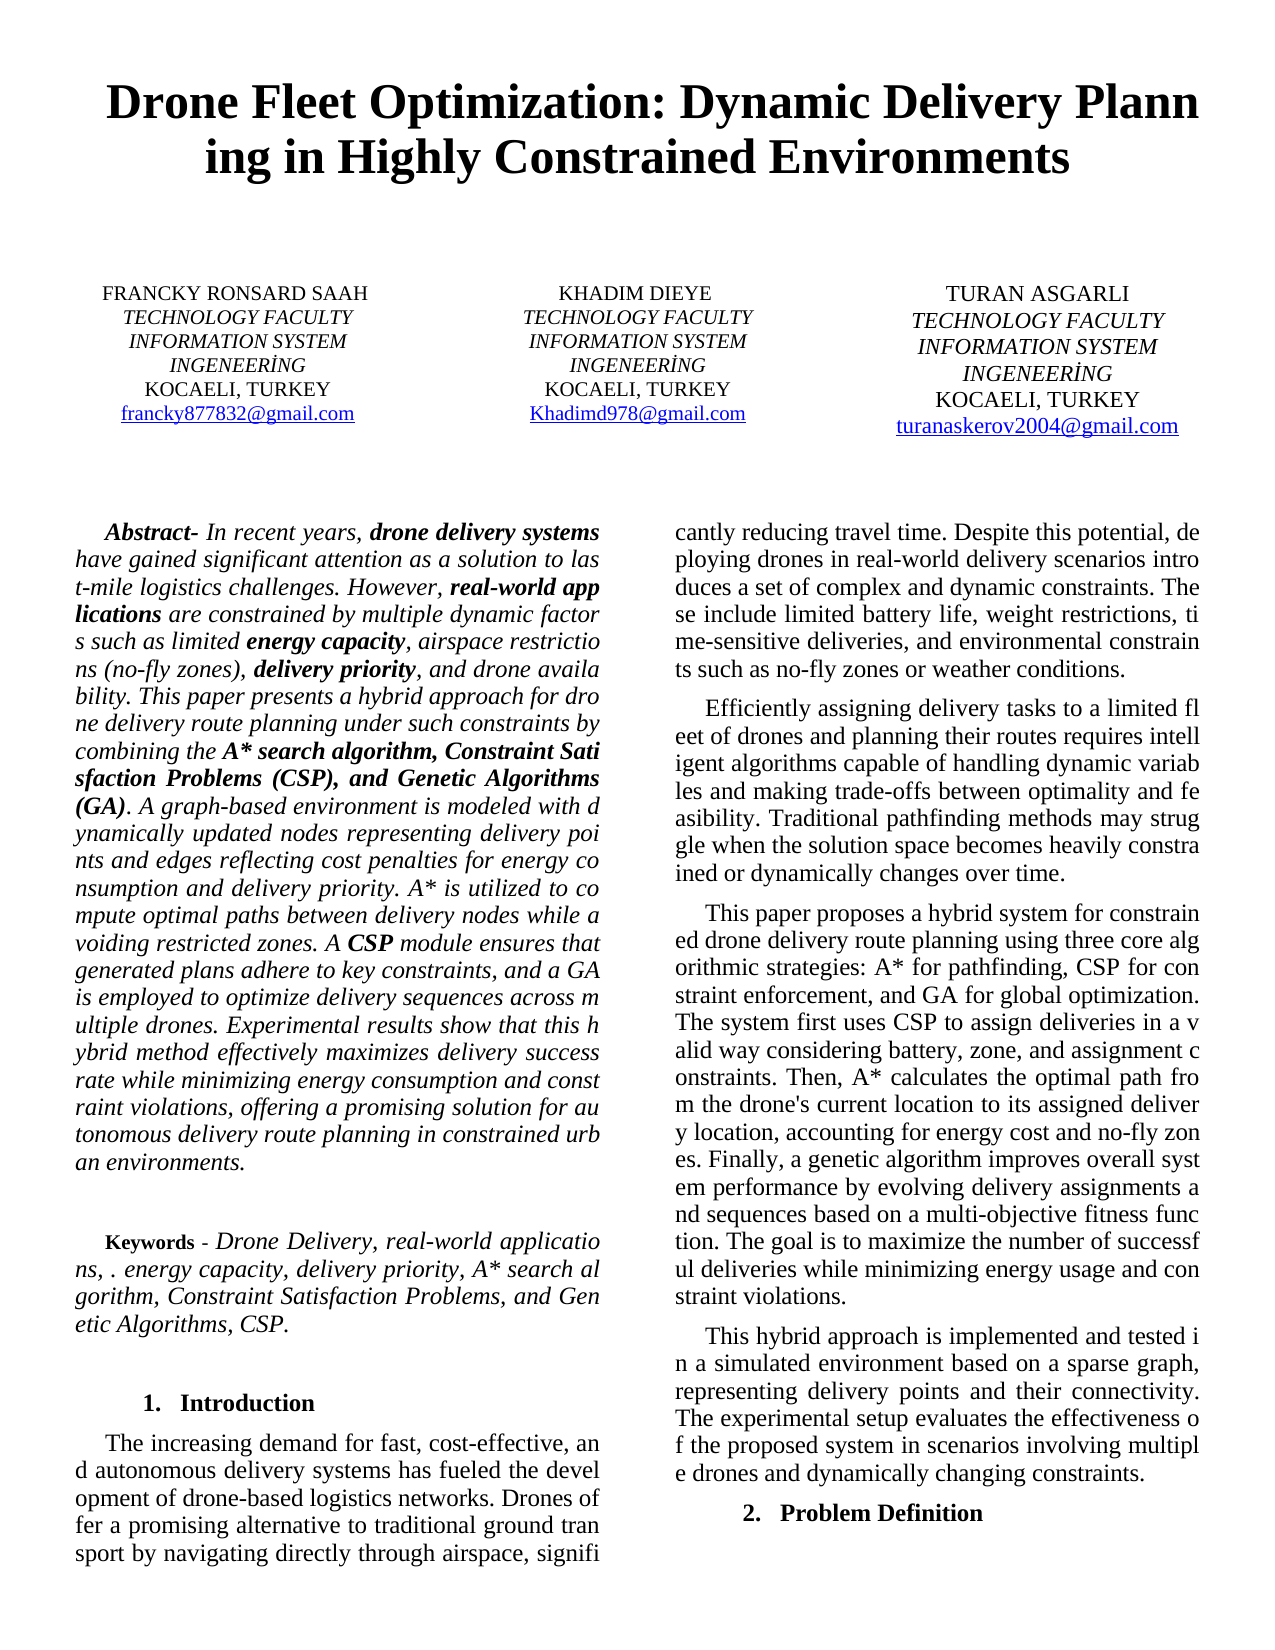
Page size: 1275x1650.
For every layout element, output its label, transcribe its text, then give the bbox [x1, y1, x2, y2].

text TECHNOLOGY FACULTY [875, 307, 1200, 333]
text Keywords - Drone Delivery, real-world applications, . energy capacity, delivery priority, A* search algorithm, Constraint Satisfaction Problems, and Genetic Algorithms, CSP. [75, 1228, 600, 1337]
text The increasing demand for fast, cost-effective, and autonomous delivery systems has fueled the development of drone-based logistics networks. Drones offer a promising alternative to traditional ground transport by navigating directly through airspace, significantly reducing travel time. Despite this potential, deploying drones in real-world delivery scenarios introduces a set of complex and dynamic constraints. These include limited battery life, weight restrictions, time-sensitive deliveries, and environmental constraints such as no-fly zones or weather conditions. [75, 1429, 600, 1566]
text turanaskerov2004@gmail.com [875, 412, 1200, 439]
list Problem Definition [742, 1499, 1200, 1527]
text INFORMATION SYSTEM INGENEERİNG [875, 333, 1200, 386]
text The increasing demand for fast, cost-effective, and autonomous delivery systems has fueled the development of drone-based logistics networks. Drones offer a promising alternative to traditional ground transport by navigating directly through airspace, significantly reducing travel time. Despite this potential, deploying drones in real-world delivery scenarios introduces a set of complex and dynamic constraints. These include limited battery life, weight restrictions, time-sensitive deliveries, and environmental constraints such as no-fly zones or weather conditions. [675, 518, 1200, 682]
text Drone Fleet Optimization: Dynamic Delivery Planning in Highly Constrained Environments [75, 75, 1200, 184]
text This hybrid approach is implemented and tested in a simulated environment based on a sparse graph, representing delivery points and their connectivity. The experimental setup evaluates the effectiveness of the proposed system in scenarios involving multiple drones and dynamically changing constraints. [675, 1322, 1200, 1487]
text TURAN ASGARLI [875, 281, 1200, 307]
text KOCAELI, TURKEY [875, 386, 1200, 412]
text Efficiently assigning delivery tasks to a limited fleet of drones and planning their routes requires intelligent algorithms capable of handling dynamic variables and making trade-offs between optimality and feasibility. Traditional pathfinding methods may struggle when the solution space becomes heavily constrained or dynamically changes over time. [675, 695, 1200, 887]
text Abstract- In recent years, drone delivery systems have gained significant attention as a solution to last-mile logistics challenges. However, real-world applications are constrained by multiple dynamic factors such as limited energy capacity, airspace restrictions (no-fly zones), delivery priority, and drone availability. This paper presents a hybrid approach for drone delivery route planning under such constraints by combining the A* search algorithm, Constraint Satisfaction Problems (CSP), and Genetic Algorithms (GA). A graph-based environment is modeled with dynamically updated nodes representing delivery points and edges reflecting cost penalties for energy consumption and delivery priority. A* is utilized to compute optimal paths between delivery nodes while avoiding restricted zones. A CSP module ensures that generated plans adhere to key constraints, and a GA is employed to optimize delivery sequences across multiple drones. Experimental results show that this hybrid method effectively maximizes delivery success rate while minimizing energy consumption and constraint violations, offering a promising solution for autonomous delivery route planning in constrained urban environments. [75, 518, 600, 1176]
text KHADIM DIEYE TECHNOLOGY FACULTY INFORMATION SYSTEM INGENEERİNG KOCAELI, TURKEY Khadimd978@gmail.com [475, 281, 800, 425]
text This paper proposes a hybrid system for constrained drone delivery route planning using three core algorithmic strategies: A* for pathfinding, CSP for constraint enforcement, and GA for global optimization. The system first uses CSP to assign deliveries in a valid way considering battery, zone, and assignment constraints. Then, A* calculates the optimal path from the drone's current location to its assigned delivery location, accounting for energy cost and no-fly zones. Finally, a genetic algorithm improves overall system performance by evolving delivery assignments and sequences based on a multi-objective fitness function. The goal is to maximize the number of successful deliveries while minimizing energy usage and constraint violations. [675, 899, 1200, 1310]
list Introduction [142, 1390, 600, 1417]
text FRANCKY RONSARD SAAH TECHNOLOGY FACULTY INFORMATION SYSTEM INGENEERİNG KOCAELI, TURKEY francky877832@gmail.com [75, 281, 400, 425]
